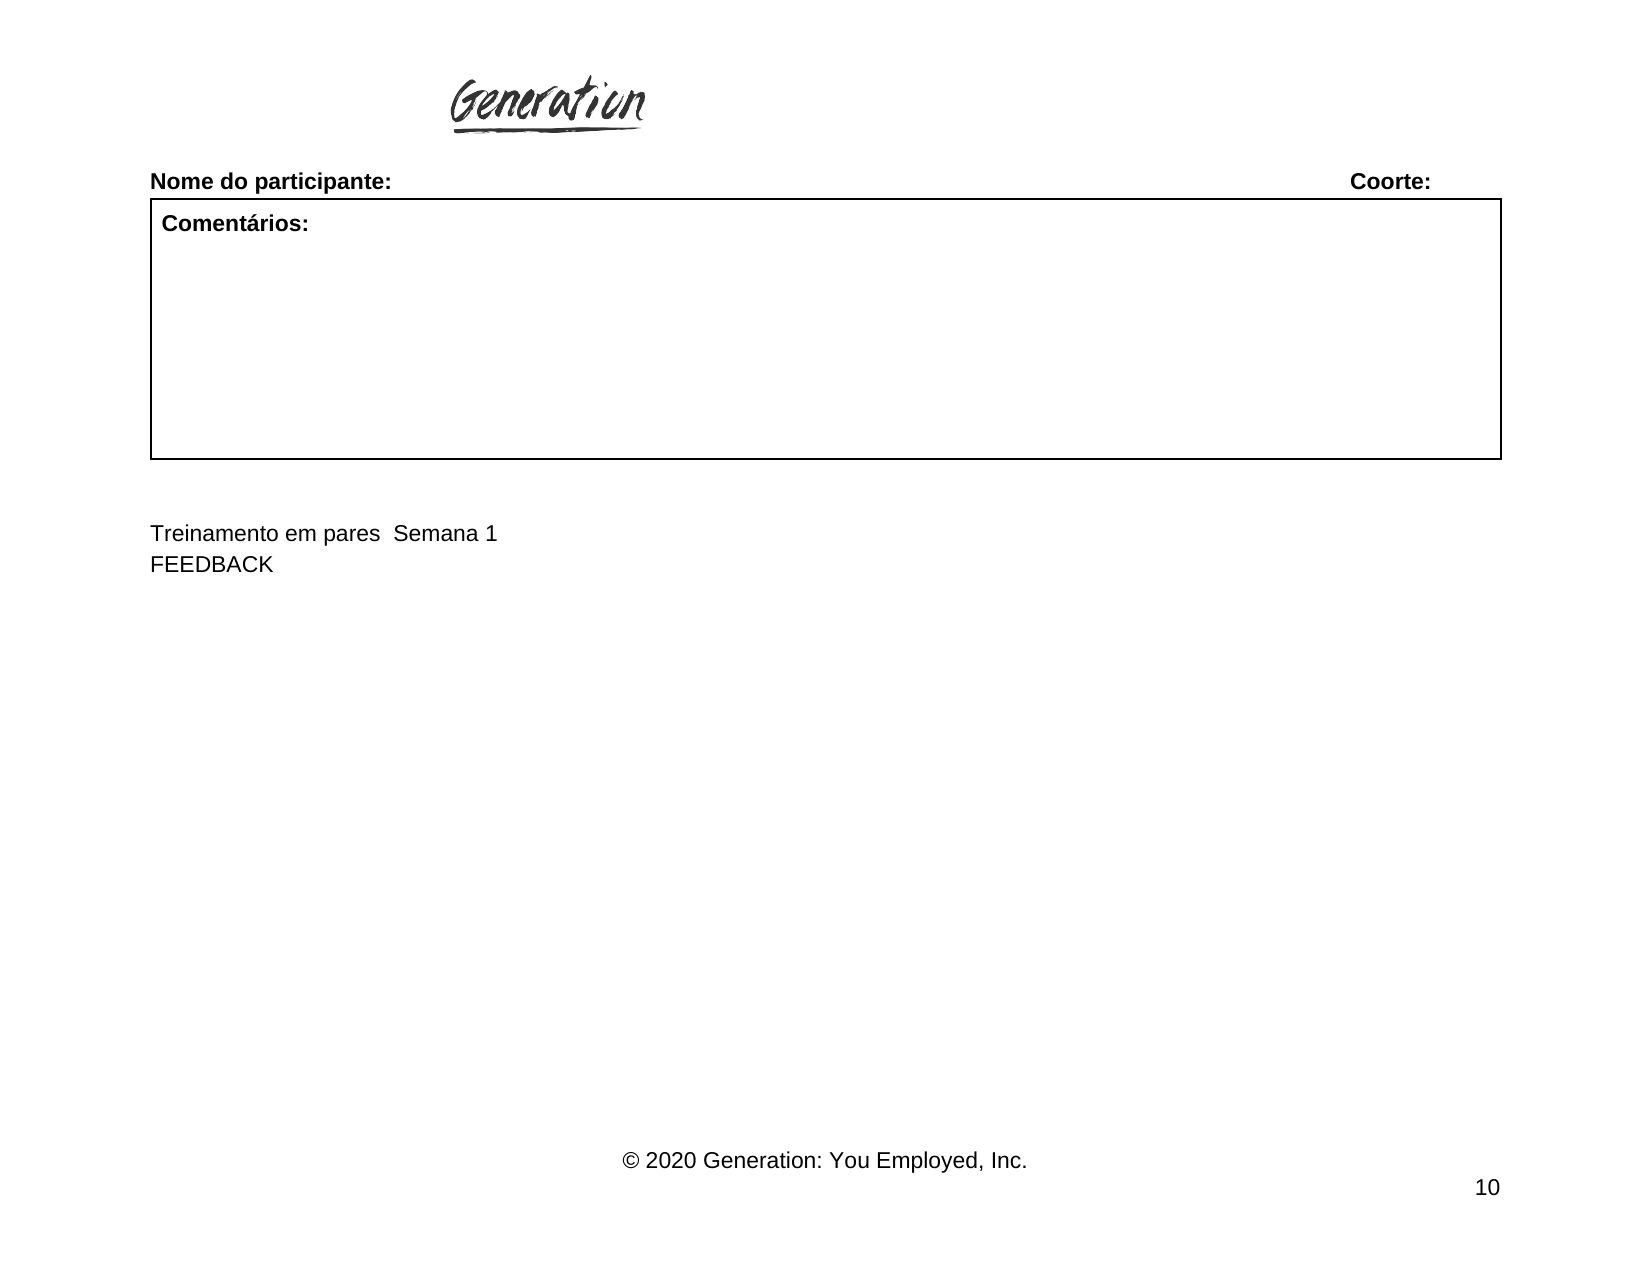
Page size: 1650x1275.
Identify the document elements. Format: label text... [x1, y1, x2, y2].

table_header Comentários: [152, 200, 1500, 458]
text FEEDBACK [150, 551, 1500, 577]
text Treinamento em pares Semana 1 [150, 520, 1500, 547]
picture [450, 75, 646, 134]
